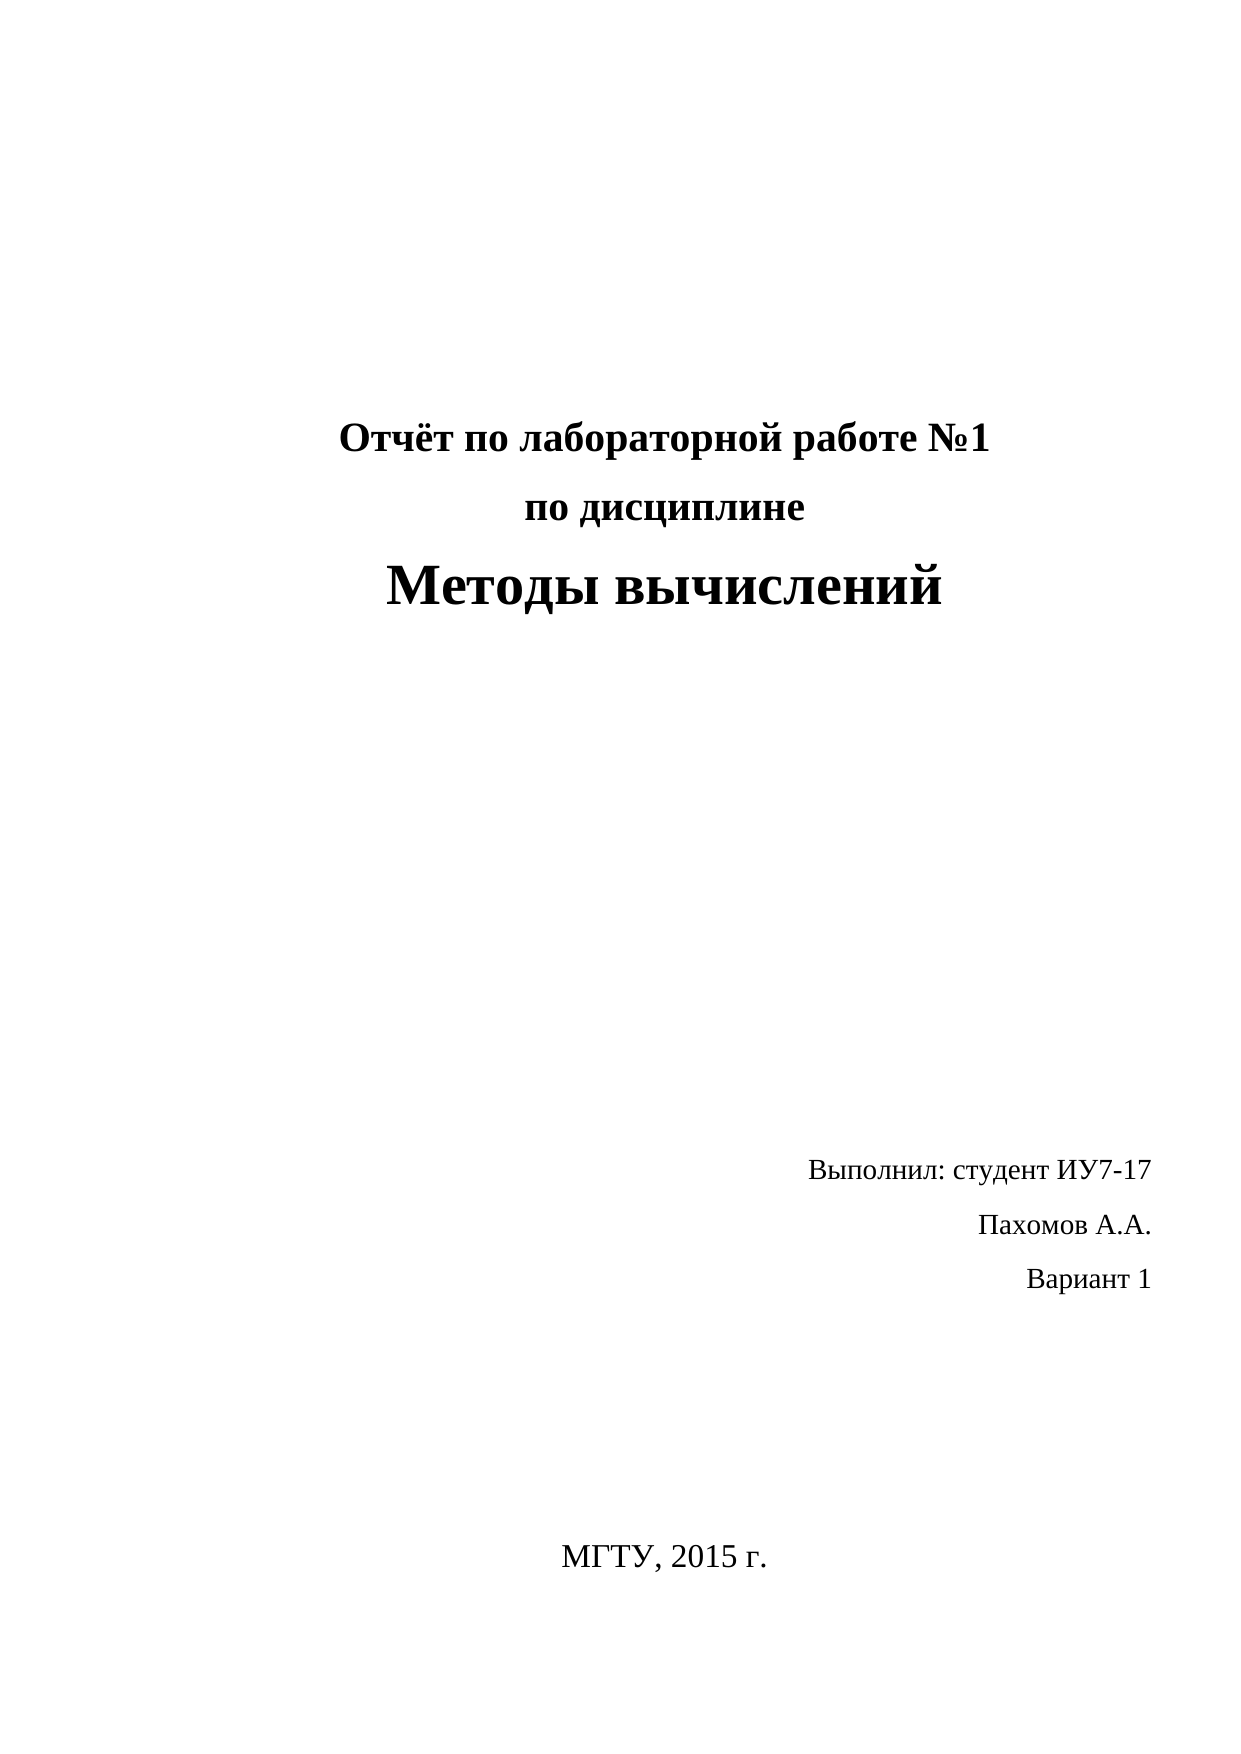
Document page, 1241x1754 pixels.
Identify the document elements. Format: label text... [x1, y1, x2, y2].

text Вариант 1 [177, 1261, 1152, 1295]
text Выполнил: студент ИУ7-17 [177, 1152, 1152, 1186]
text МГТУ, 2015 г. [177, 1536, 1152, 1574]
text по дисциплине [177, 481, 1152, 529]
text Отчёт по лабораторной работе №1 [177, 412, 1152, 460]
text Методы вычислений [177, 550, 1152, 617]
text Пахомов А.А. [177, 1207, 1152, 1240]
